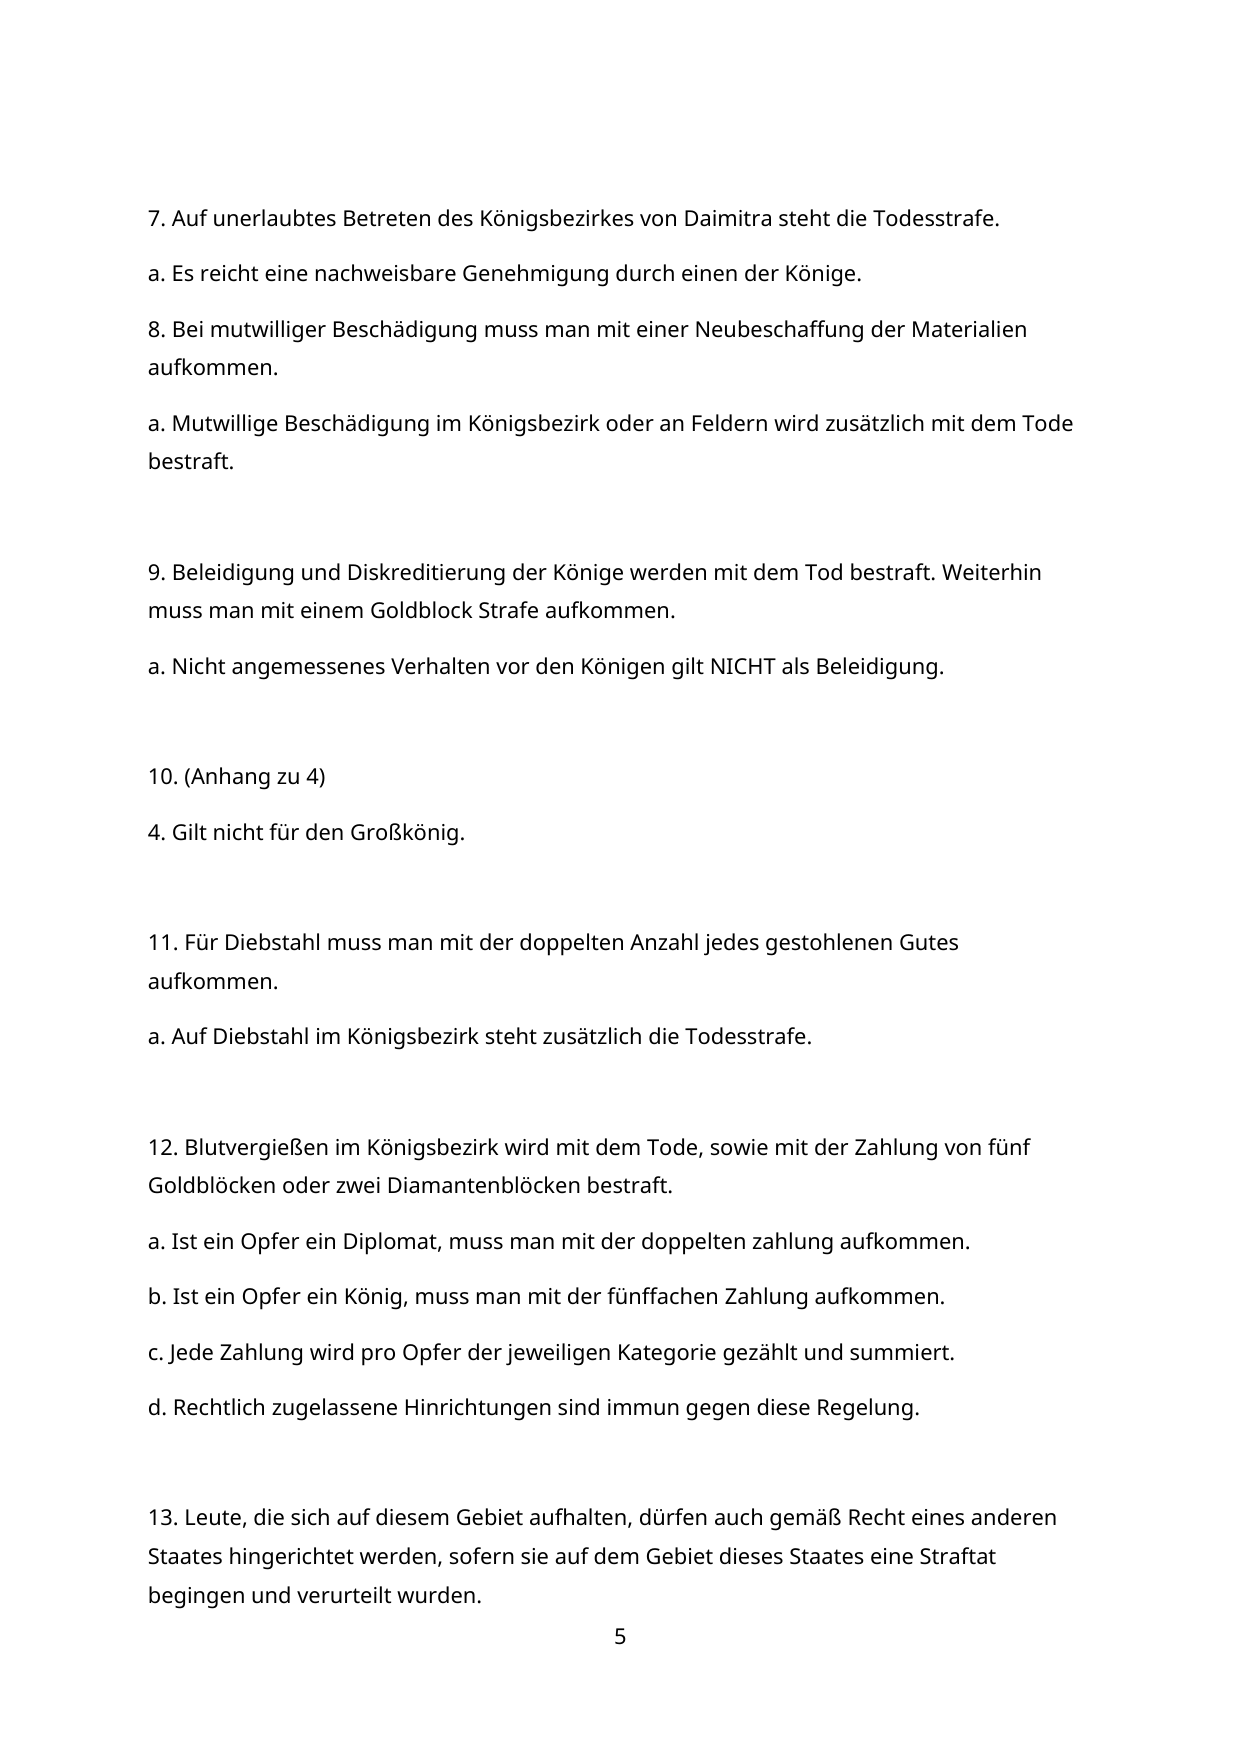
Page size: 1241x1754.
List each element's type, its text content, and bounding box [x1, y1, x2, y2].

text 9. Beleidigung und Diskreditierung der Könige werden mit dem Tod bestraft. Weiterhin muss man mit einem Goldblock Strafe aufkommen. [148, 557, 1093, 625]
text c. Jede Zahlung wird pro Opfer der jeweiligen Kategorie gezählt und summiert. [148, 1336, 1093, 1366]
text d. Rechtlich zugelassene Hinrichtungen sind immun gegen diese Regelung. [148, 1392, 1093, 1422]
text 4. Gilt nicht für den Großkönig. [148, 817, 1093, 846]
text b. Ist ein Opfer ein König, muss man mit der fünffachen Zahlung aufkommen. [148, 1281, 1093, 1311]
text a. Ist ein Opfer ein Diplomat, muss man mit der doppelten zahlung aufkommen. [148, 1226, 1093, 1256]
text 10. (Anhang zu 4) [148, 761, 1093, 791]
text 11. Für Diebstahl muss man mit der doppelten Anzahl jedes gestohlenen Gutes aufkommen. [148, 927, 1093, 996]
text a. Nicht angemessenes Verhalten vor den Königen gilt NICHT als Beleidigung. [148, 651, 1093, 681]
text 7. Auf unerlaubtes Betreten des Königsbezirkes von Daimitra steht die Todesstrafe. [148, 203, 1093, 233]
text 12. Blutvergießen im Königsbezirk wird mit dem Tode, sowie mit der Zahlung von fünf Goldblöcken oder zwei Diamantenblöcken bestraft. [148, 1132, 1093, 1200]
text 13. Leute, die sich auf diesem Gebiet aufhalten, dürfen auch gemäß Recht eines anderen Staates hingerichtet werden, sofern sie auf dem Gebiet dieses Staates eine Straftat begingen und verurteilt wurden. [148, 1502, 1093, 1609]
text a. Auf Diebstahl im Königsbezirk steht zusätzlich die Todesstrafe. [148, 1021, 1093, 1051]
text a. Es reicht eine nachweisbare Genehmigung durch einen der Könige. [148, 258, 1093, 288]
text a. Mutwillige Beschädigung im Königsbezirk oder an Feldern wird zusätzlich mit dem Tode bestraft. [148, 407, 1093, 476]
text 8. Bei mutwilliger Beschädigung muss man mit einer Neubeschaffung der Materialien aufkommen. [148, 313, 1093, 382]
